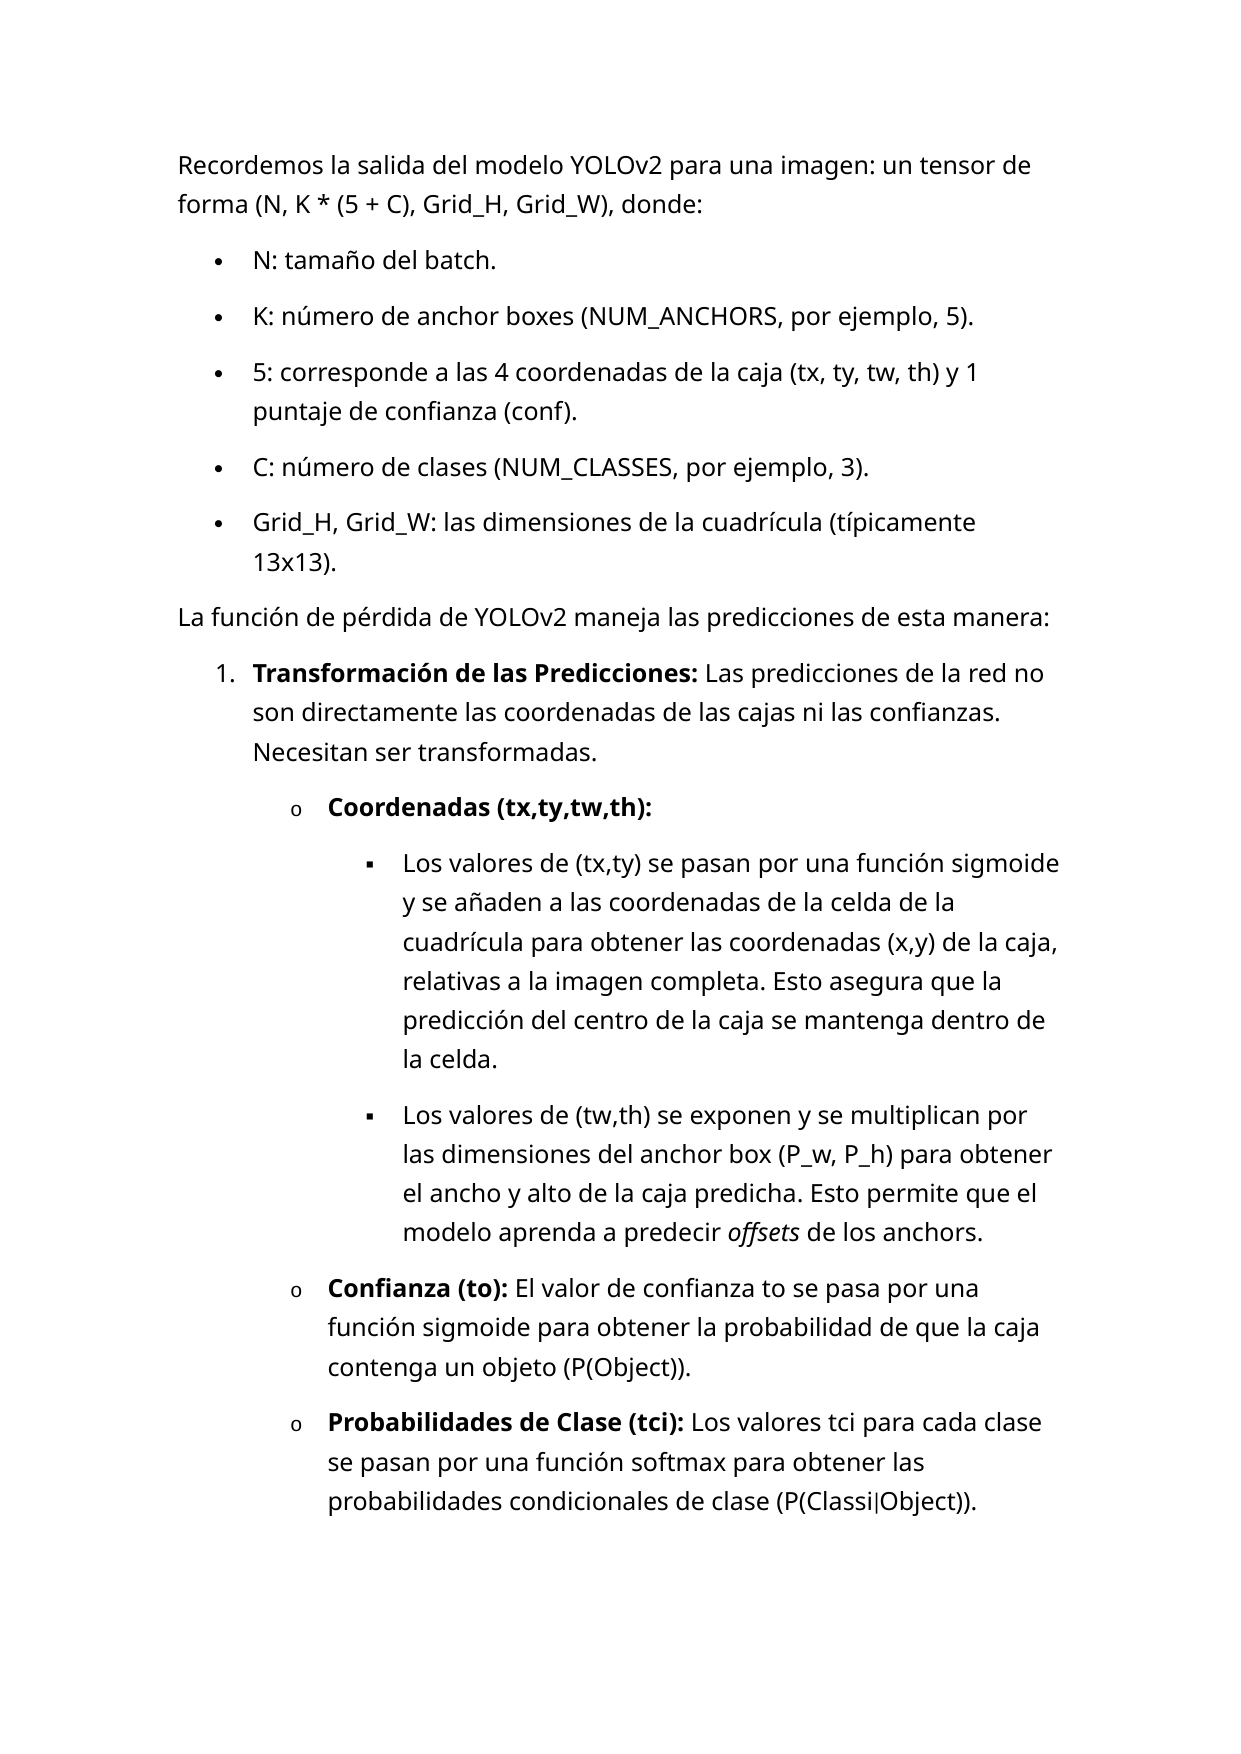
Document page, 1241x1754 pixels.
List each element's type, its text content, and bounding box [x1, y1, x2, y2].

text Recordemos la salida del modelo YOLOv2 para una imagen: un tensor de forma (N, K * (5 + C), Grid_H, Grid_W), donde: [177, 148, 1063, 221]
list Confianza (to​): El valor de confianza to​ se pasa por una función sigmoide para obtener la probabilidad de que la caja contenga un objeto (P(Object)). [290, 1271, 1063, 1383]
list Probabilidades de Clase (tci​​): Los valores tci​​ para cada clase se pasan por una función softmax para obtener las probabilidades condicionales de clase (P(Classi​∣Object)). [290, 1405, 1063, 1517]
list Coordenadas (tx​,ty​,tw​,th​): [290, 790, 1063, 824]
list Grid_H, Grid_W: las dimensiones de la cuadrícula (típicamente 13x13). [215, 505, 1063, 578]
list 5: corresponde a las 4 coordenadas de la caja (tx, ty, tw, th) y 1 puntaje de confianza (conf). [215, 354, 1063, 427]
list C: número de clases (NUM_CLASSES, por ejemplo, 3). [215, 449, 1063, 483]
list N: tamaño del batch. [215, 243, 1063, 277]
list K: número de anchor boxes (NUM_ANCHORS, por ejemplo, 5). [215, 298, 1063, 332]
list Los valores de (tx​,ty​) se pasan por una función sigmoide y se añaden a las coordenadas de la celda de la cuadrícula para obtener las coordenadas (x,y) de la caja, relativas a la imagen completa. Esto asegura que la predicción del centro de la caja se mantenga dentro de la celda. [365, 846, 1063, 1076]
list Los valores de (tw​,th​) se exponen y se multiplican por las dimensiones del anchor box (P_w, P_h) para obtener el ancho y alto de la caja predicha. Esto permite que el modelo aprenda a predecir offsets de los anchors. [365, 1098, 1063, 1249]
list Transformación de las Predicciones: Las predicciones de la red no son directamente las coordenadas de las cajas ni las confianzas. Necesitan ser transformadas. [215, 656, 1063, 768]
text La función de pérdida de YOLOv2 maneja las predicciones de esta manera: [177, 600, 1063, 634]
